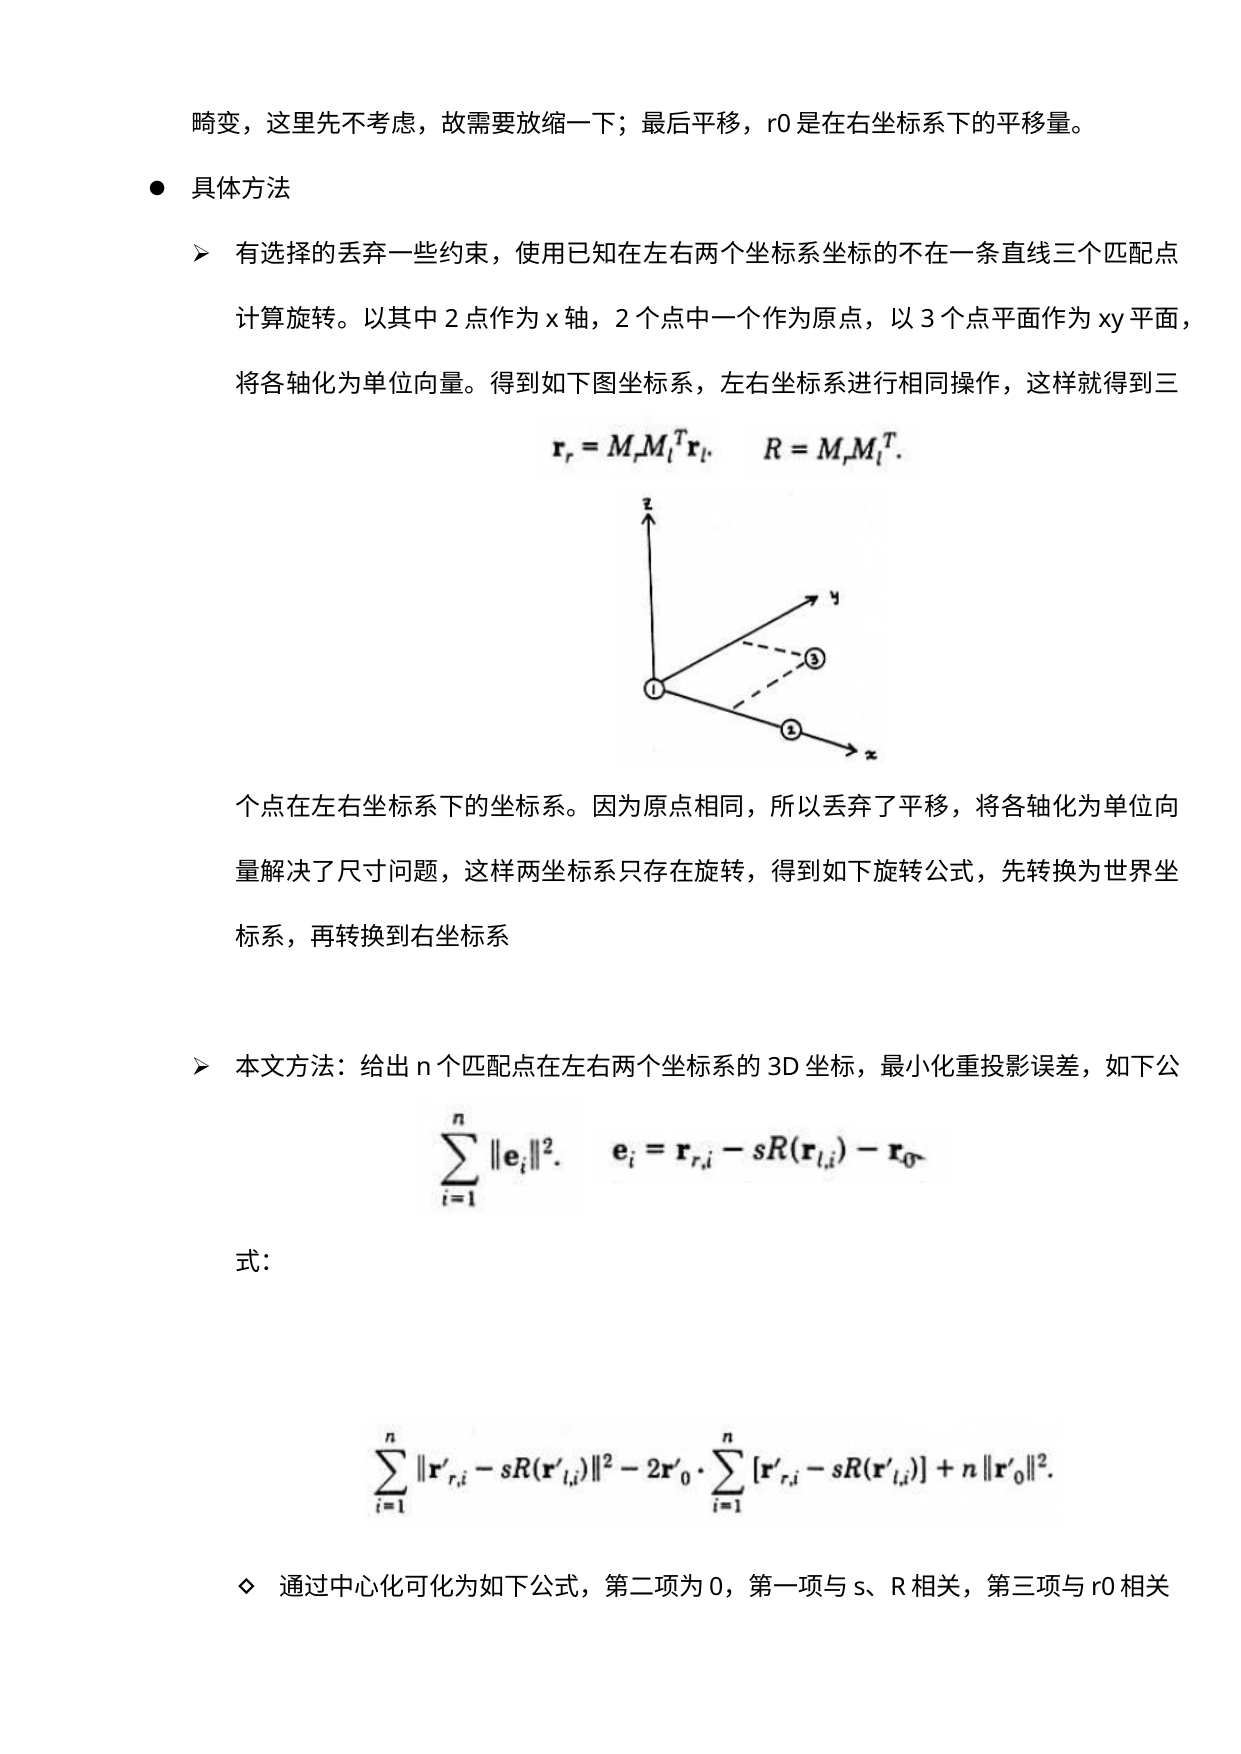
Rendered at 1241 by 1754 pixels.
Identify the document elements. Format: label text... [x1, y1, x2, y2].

picture [745, 422, 918, 476]
picture [364, 1421, 1064, 1524]
list 本文方法：给出n个匹配点在左右两个坐标系的3D坐标，最小化重投影误差，如下公式： [191, 1032, 1181, 1292]
picture [617, 488, 889, 770]
picture [539, 415, 722, 477]
list 有选择的丢弃一些约束，使用已知在左右两个坐标系坐标的不在一条直线三个匹配点计算旋转。以其中2点作为x轴，2个点中一个作为原点，以3个点平面作为xy平面，将各轴化为单位向量。得到如下图坐标系，左右坐标系进行相同操作，这样就得到三个点在左右坐标系下的坐标系。因为原点相同，所以丢弃了平移，将各轴化为单位向量解决了尺寸问题，这样两坐标系只存在旋转，得到如下旋转公式，先转换为世界坐标系，再转换到右坐标系 [191, 219, 1181, 967]
list 具体方法 [148, 154, 1181, 219]
picture [596, 1126, 949, 1183]
picture [415, 1100, 582, 1216]
